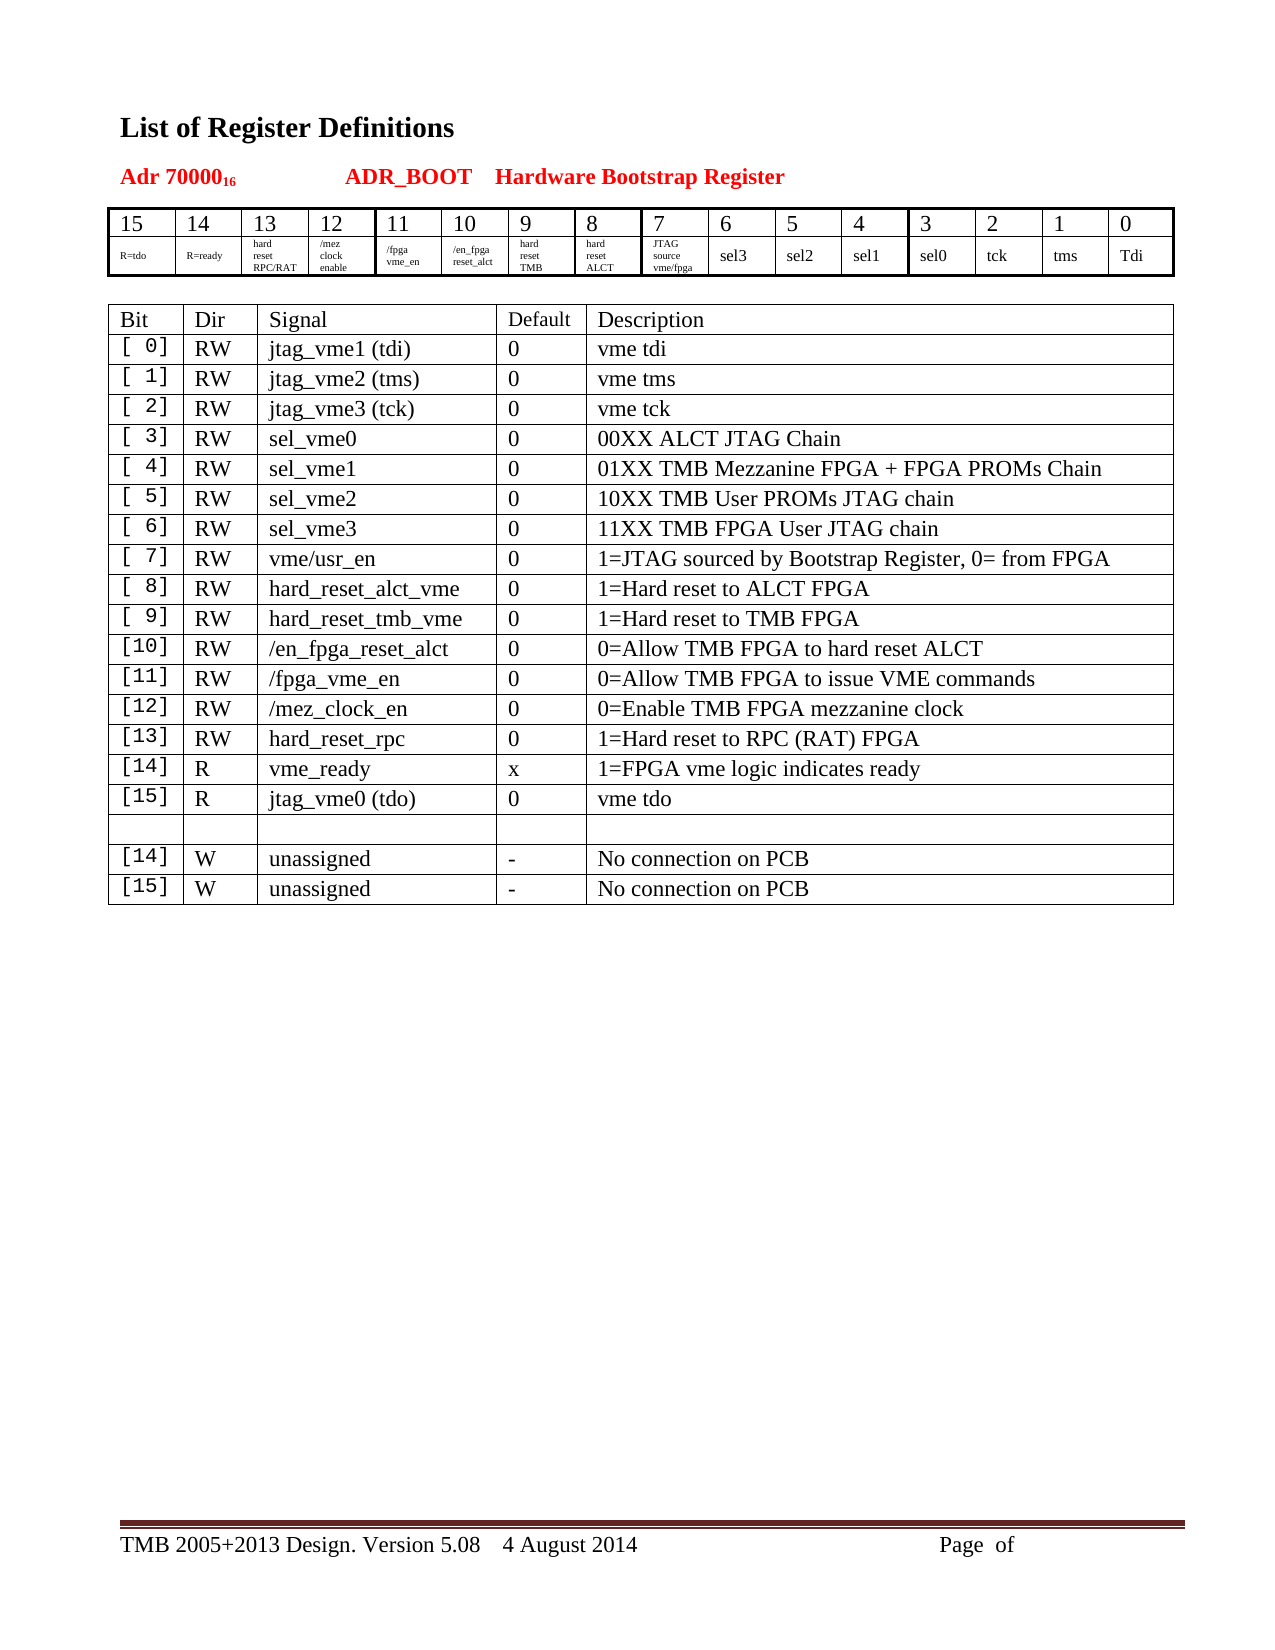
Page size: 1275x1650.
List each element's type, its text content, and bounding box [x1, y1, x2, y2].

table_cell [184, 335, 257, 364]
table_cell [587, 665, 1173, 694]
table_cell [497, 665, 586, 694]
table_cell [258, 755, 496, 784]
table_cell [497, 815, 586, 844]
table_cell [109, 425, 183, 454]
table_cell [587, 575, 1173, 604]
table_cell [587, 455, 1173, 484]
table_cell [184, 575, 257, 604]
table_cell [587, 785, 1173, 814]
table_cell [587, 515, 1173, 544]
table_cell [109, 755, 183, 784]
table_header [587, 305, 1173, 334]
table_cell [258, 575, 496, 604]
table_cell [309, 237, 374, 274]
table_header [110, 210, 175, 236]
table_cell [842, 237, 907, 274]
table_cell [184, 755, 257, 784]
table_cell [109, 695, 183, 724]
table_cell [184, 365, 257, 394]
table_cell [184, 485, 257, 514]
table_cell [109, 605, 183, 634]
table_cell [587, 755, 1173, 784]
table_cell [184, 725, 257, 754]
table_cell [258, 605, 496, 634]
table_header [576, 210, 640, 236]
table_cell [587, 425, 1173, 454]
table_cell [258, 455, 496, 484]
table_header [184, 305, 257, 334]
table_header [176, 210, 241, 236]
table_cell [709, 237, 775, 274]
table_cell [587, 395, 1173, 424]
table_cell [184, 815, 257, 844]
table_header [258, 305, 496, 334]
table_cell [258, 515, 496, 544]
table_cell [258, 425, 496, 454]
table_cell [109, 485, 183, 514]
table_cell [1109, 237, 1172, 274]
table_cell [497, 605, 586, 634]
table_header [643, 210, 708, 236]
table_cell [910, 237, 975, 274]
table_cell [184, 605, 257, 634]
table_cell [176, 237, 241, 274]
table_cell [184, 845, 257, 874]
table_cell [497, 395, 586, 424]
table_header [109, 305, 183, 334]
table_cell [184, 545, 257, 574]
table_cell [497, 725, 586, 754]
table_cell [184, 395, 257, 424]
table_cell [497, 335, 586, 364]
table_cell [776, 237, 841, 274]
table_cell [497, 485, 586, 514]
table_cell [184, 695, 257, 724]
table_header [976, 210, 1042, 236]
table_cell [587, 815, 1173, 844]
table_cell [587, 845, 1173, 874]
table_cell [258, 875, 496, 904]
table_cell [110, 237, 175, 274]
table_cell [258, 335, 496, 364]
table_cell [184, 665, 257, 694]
subtitle List of Register Definitions [120, 110, 1185, 143]
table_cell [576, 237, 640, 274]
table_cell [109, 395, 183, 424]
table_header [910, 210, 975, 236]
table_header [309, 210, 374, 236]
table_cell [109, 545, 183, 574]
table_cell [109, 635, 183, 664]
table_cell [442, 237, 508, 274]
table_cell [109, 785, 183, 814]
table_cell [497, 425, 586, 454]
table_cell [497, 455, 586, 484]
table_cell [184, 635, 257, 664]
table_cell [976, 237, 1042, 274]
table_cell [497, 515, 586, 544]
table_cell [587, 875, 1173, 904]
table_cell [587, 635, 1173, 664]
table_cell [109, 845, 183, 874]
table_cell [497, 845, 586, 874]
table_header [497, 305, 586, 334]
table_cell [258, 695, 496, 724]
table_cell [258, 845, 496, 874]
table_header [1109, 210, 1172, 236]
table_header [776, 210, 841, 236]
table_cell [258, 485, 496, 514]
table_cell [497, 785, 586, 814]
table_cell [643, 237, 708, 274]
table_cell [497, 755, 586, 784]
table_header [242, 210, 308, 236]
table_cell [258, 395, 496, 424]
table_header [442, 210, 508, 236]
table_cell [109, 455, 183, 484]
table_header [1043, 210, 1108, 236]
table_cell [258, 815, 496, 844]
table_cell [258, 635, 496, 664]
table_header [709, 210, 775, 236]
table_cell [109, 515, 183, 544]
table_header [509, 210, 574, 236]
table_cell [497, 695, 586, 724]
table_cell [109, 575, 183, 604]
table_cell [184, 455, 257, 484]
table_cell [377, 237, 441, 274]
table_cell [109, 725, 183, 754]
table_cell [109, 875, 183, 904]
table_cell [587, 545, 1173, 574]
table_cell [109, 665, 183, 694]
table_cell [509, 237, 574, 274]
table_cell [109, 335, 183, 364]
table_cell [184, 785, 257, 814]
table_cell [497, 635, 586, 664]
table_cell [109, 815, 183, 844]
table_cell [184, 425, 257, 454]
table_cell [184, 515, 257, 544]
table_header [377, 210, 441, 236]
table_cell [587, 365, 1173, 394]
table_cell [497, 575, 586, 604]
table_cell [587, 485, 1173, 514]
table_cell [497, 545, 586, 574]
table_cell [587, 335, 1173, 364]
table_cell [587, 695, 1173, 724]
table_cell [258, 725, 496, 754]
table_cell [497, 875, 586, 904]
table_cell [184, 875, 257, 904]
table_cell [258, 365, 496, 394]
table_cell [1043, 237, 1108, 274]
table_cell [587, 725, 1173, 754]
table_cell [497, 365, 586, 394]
subtitle Adr 7000016 ADR_BOOT Hardware Bootstrap Register [120, 163, 1185, 189]
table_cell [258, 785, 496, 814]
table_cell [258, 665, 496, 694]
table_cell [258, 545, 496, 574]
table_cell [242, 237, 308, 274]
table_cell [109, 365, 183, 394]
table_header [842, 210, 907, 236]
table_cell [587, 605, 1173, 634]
